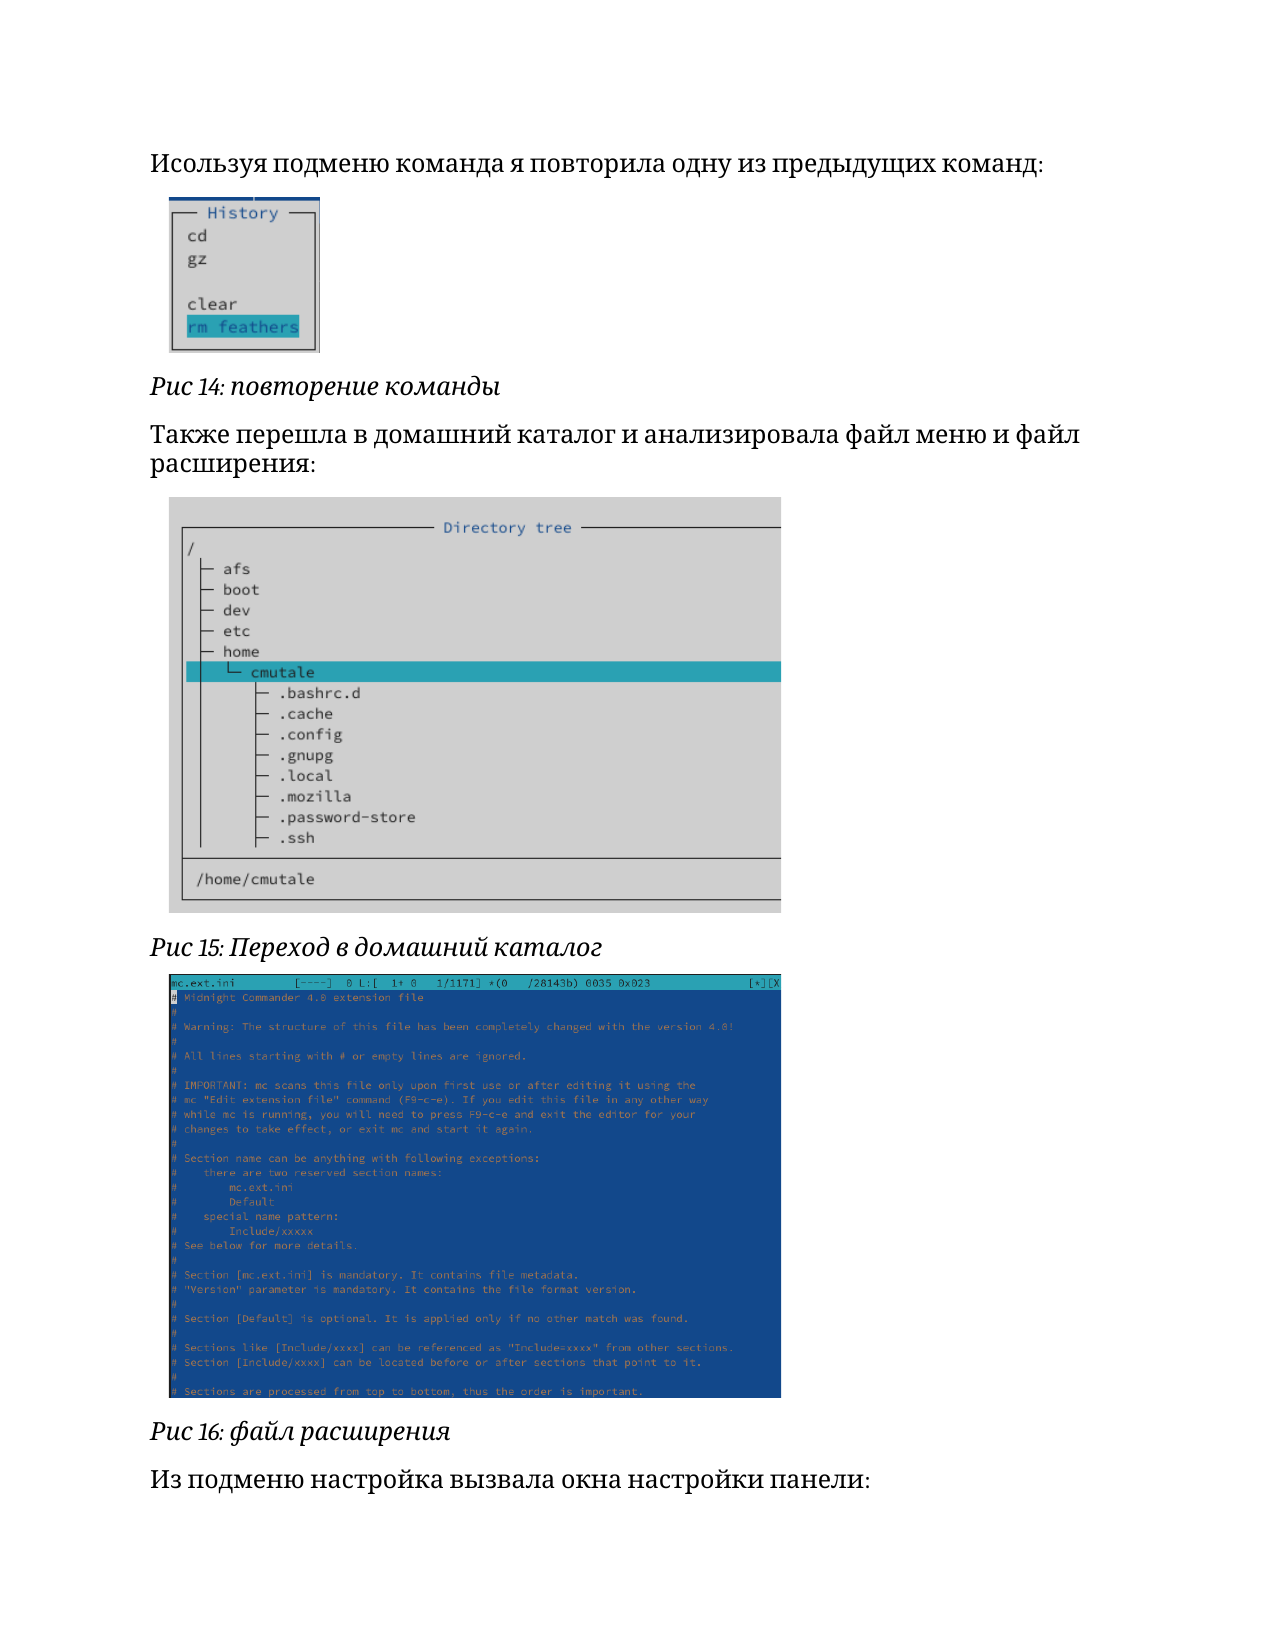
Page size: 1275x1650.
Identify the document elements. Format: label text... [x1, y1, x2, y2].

picture [168, 197, 320, 353]
text Из подменю настройка вызвала окна настройки панели: [150, 1466, 1125, 1494]
text Рис 16: файл расширения [150, 1418, 1125, 1447]
text Также перешла в домашний каталог и анализировала файл меню и файл расширения: [150, 421, 1125, 478]
picture [168, 974, 782, 1398]
text Исользуя подменю команда я повторила одну из предыдущих команд: [150, 150, 1125, 179]
text Рис 14: повторение команды [150, 373, 1125, 402]
picture [168, 497, 782, 913]
text Рис 15: Переход в домашний каталог [150, 933, 1125, 962]
